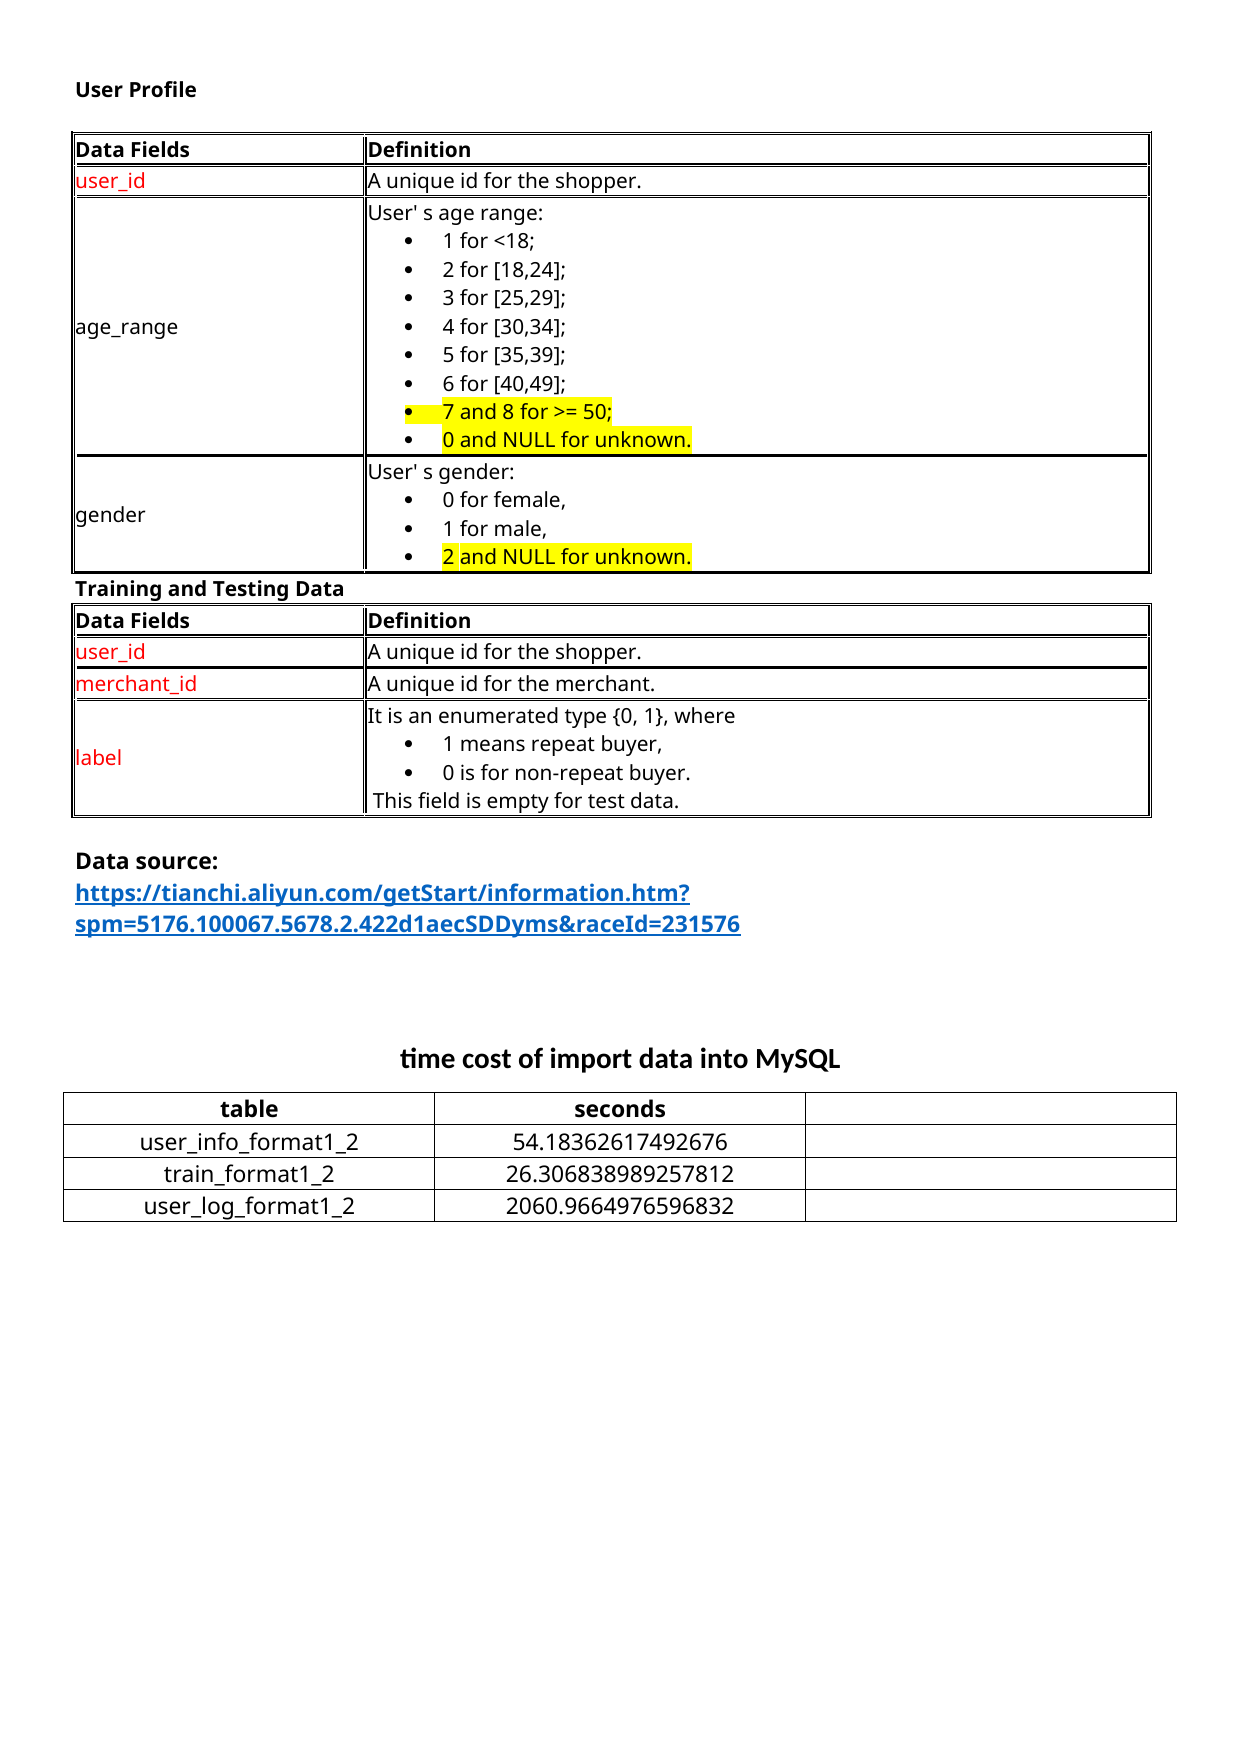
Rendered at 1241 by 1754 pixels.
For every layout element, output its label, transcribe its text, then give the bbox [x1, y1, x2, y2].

table_cell train_format1_2 [64, 1158, 434, 1189]
table_cell It is an enumerated type {0, 1}, where 1 means repeat buyer, 0 is for non-repeat buyer. This field is empty for test data. [365, 698, 1150, 814]
table_cell gender [75, 454, 365, 571]
table_cell user_log_format1_2 [64, 1190, 434, 1221]
table_cell A unique id for the shopper. [367, 163, 1149, 195]
table_cell A unique id for the shopper. [367, 634, 1149, 666]
table_cell merchant_id [75, 666, 363, 698]
table_cell User' s gender: 0 for female, 1 for male, 2 and NULL for unknown. [365, 454, 1148, 571]
text Training and Testing Data [75, 574, 1165, 603]
table_cell [806, 1125, 1176, 1157]
text Data source: [75, 845, 1165, 876]
table_header [806, 1093, 1176, 1124]
text time cost of import data into MySQL [75, 1040, 1165, 1075]
table_header Definition [365, 135, 1148, 163]
table_cell A unique id for the merchant. [367, 666, 1148, 698]
table_cell [806, 1158, 1176, 1189]
table_cell user_info_format1_2 [64, 1125, 434, 1157]
table_cell 26.306838989257812 [435, 1158, 805, 1189]
table_cell age_range [73, 195, 365, 454]
table_cell user_id [75, 634, 363, 666]
table_header seconds [435, 1093, 805, 1124]
table_header Data Fields [73, 604, 365, 634]
table_cell user_id [75, 163, 363, 195]
table_cell 54.18362617492676 [435, 1125, 805, 1157]
table_header table [64, 1093, 434, 1124]
table_cell [806, 1190, 1176, 1221]
text https://tianchi.aliyun.com/getStart/information.htm?spm=5176.100067.5678.2.422d1aecSDDyms&raceId=231576 [75, 876, 1165, 939]
table_header Data Fields [75, 133, 365, 163]
table_cell 2060.9664976596832 [435, 1190, 805, 1221]
table_cell User' s age range: 1 for <18; 2 for [18,24]; 3 for [25,29]; 4 for [30,34]; 5 for [35,39]; 6 for [40,49]; 7 and 8 for >= 50; 0 and NULL for unknown. [365, 195, 1150, 454]
text User Profile [75, 75, 1165, 131]
table_cell label [73, 698, 365, 814]
table_header Definition [365, 606, 1148, 634]
